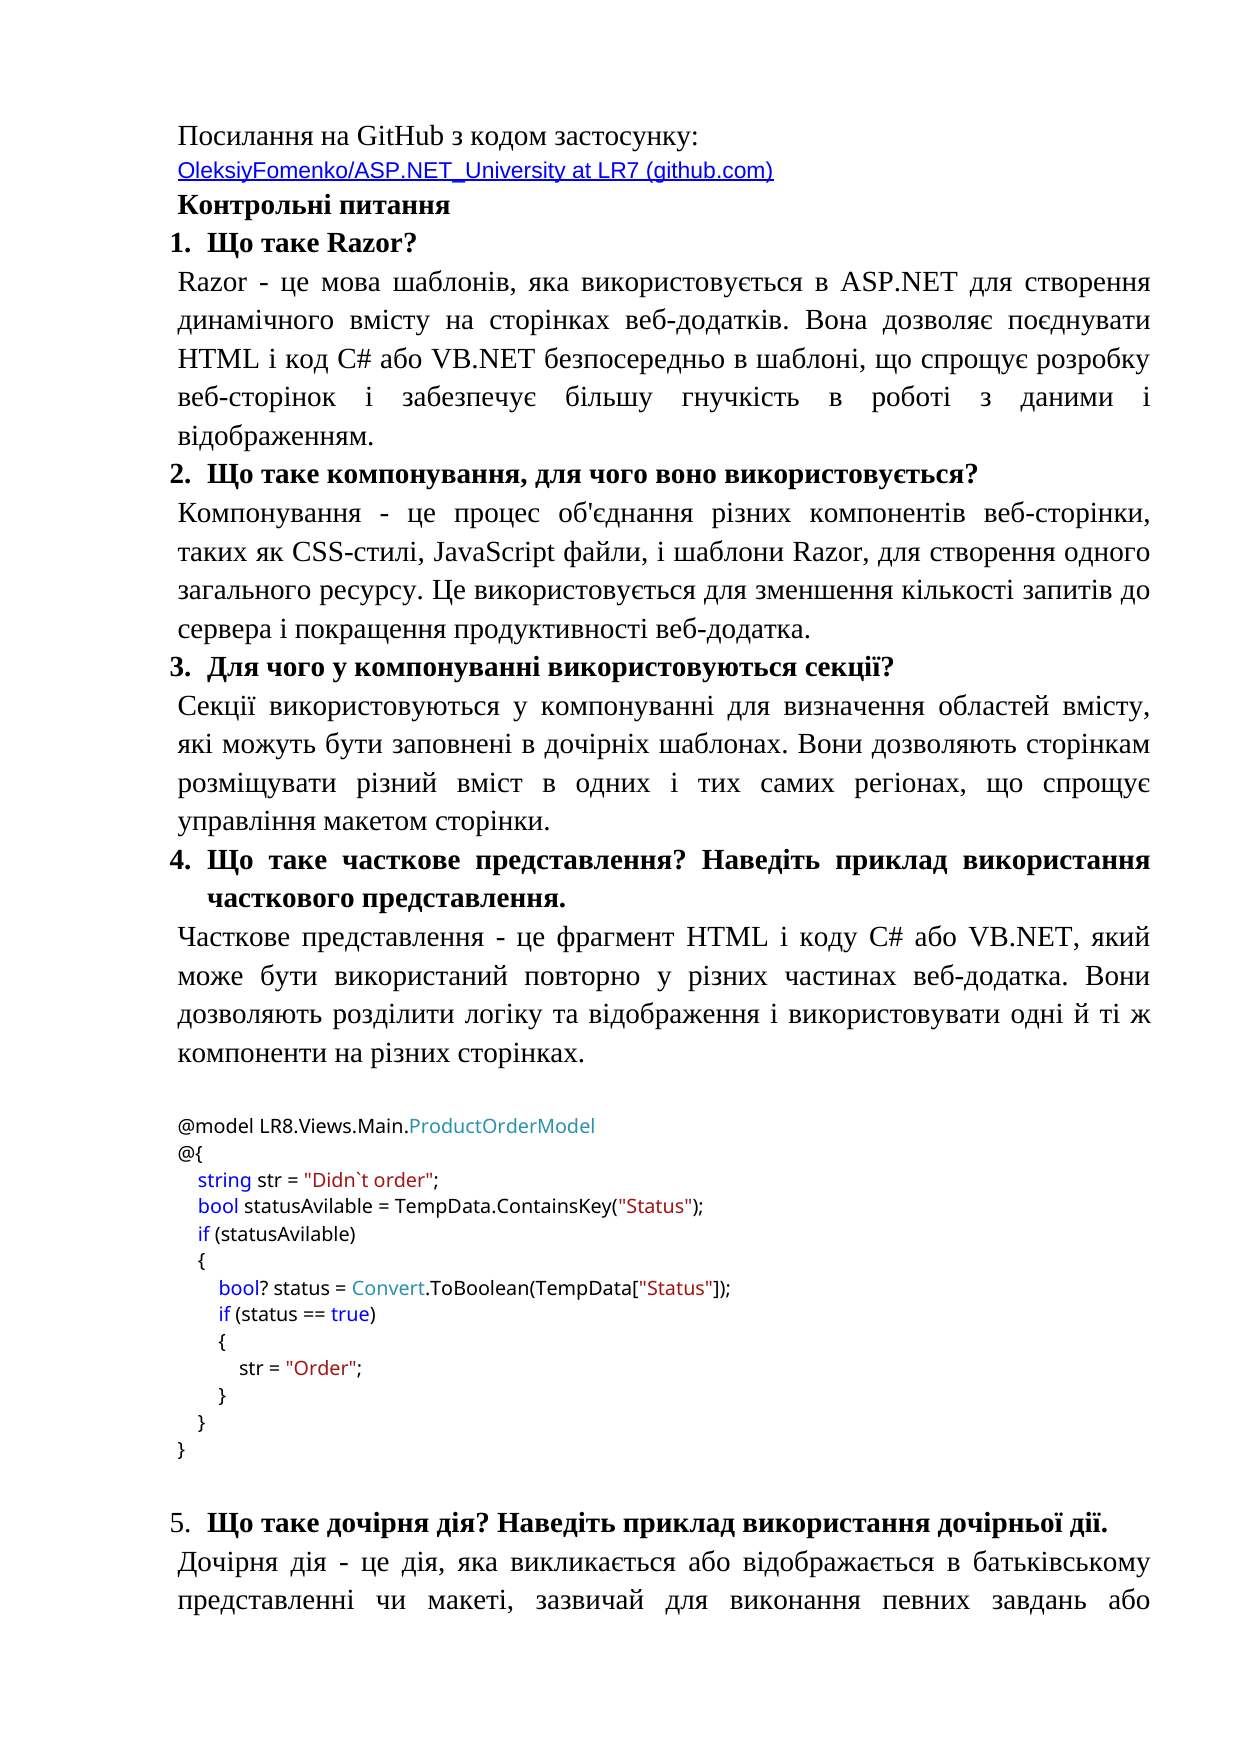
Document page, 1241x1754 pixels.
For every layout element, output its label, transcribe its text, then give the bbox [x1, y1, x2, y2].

text if (statusAvilable) [177, 1220, 1152, 1247]
text { [177, 1247, 1152, 1274]
text Часткове представлення - це фрагмент HTML і коду C# або VB.NET, який може бути використаний повторно у різних частинах веб-додатка. Вони дозволяють розділити логіку та відображення і використовувати одні й ті ж компоненти на різних сторінках. [177, 919, 1152, 1068]
text } [177, 1382, 1152, 1409]
list Що таке дочірня дія? Наведіть приклад використання дочірньої дії. [169, 1505, 1152, 1539]
text Секції використовуються у компонуванні для визначення областей вмісту, які можуть бути заповнені в дочірніх шаблонах. Вони дозволяють сторінкам розміщувати різний вміст в одних і тих самих регіонах, що спрощує управління макетом сторінки. [177, 688, 1152, 837]
text str = "Order"; [177, 1355, 1152, 1382]
text if (status == true) [177, 1301, 1152, 1328]
text { [177, 1328, 1152, 1355]
list Що таке компонування, для чого воно використовується? [169, 457, 1152, 490]
list Що таке часткове представлення? Наведіть приклад використання часткового представлення. [169, 842, 1152, 914]
text bool? status = Convert.ToBoolean(TempData["Status"]); [177, 1274, 1152, 1301]
text OleksiyFomenko/ASP.NET_University at LR7 (github.com) [177, 157, 1152, 183]
text } [177, 1409, 1152, 1436]
text bool statusAvilable = TempData.ContainsKey("Status"); [177, 1193, 1152, 1220]
text @model LR8.Views.Main.ProductOrderModel [177, 1112, 1152, 1139]
text string str = "Didn`t order"; [177, 1166, 1152, 1193]
text @{ [177, 1139, 1152, 1166]
text Razor - це мова шаблонів, яка використовується в ASP.NET для створення динамічного вмісту на сторінках веб-додатків. Вона дозволяє поєднувати HTML і код C# або VB.NET безпосередньо в шаблоні, що спрощує розробку веб-сторінок і забезпечує більшу гнучкість в роботі з даними і відображенням. [177, 264, 1152, 452]
text Контрольні питання [177, 187, 1152, 220]
text Посилання на GitHub з кодом застосунку: [177, 118, 1152, 152]
text } [177, 1436, 1152, 1463]
text Компонування - це процес об'єднання різних компонентів веб-сторінки, таких як CSS-стилі, JavaScript файли, і шаблони Razor, для створення одного загального ресурсу. Це використовується для зменшення кількості запитів до сервера і покращення продуктивності веб-додатка. [177, 495, 1152, 644]
list Для чого у компонуванні використовуються секції? [169, 649, 1152, 683]
list Що таке Razor? [169, 225, 1152, 259]
